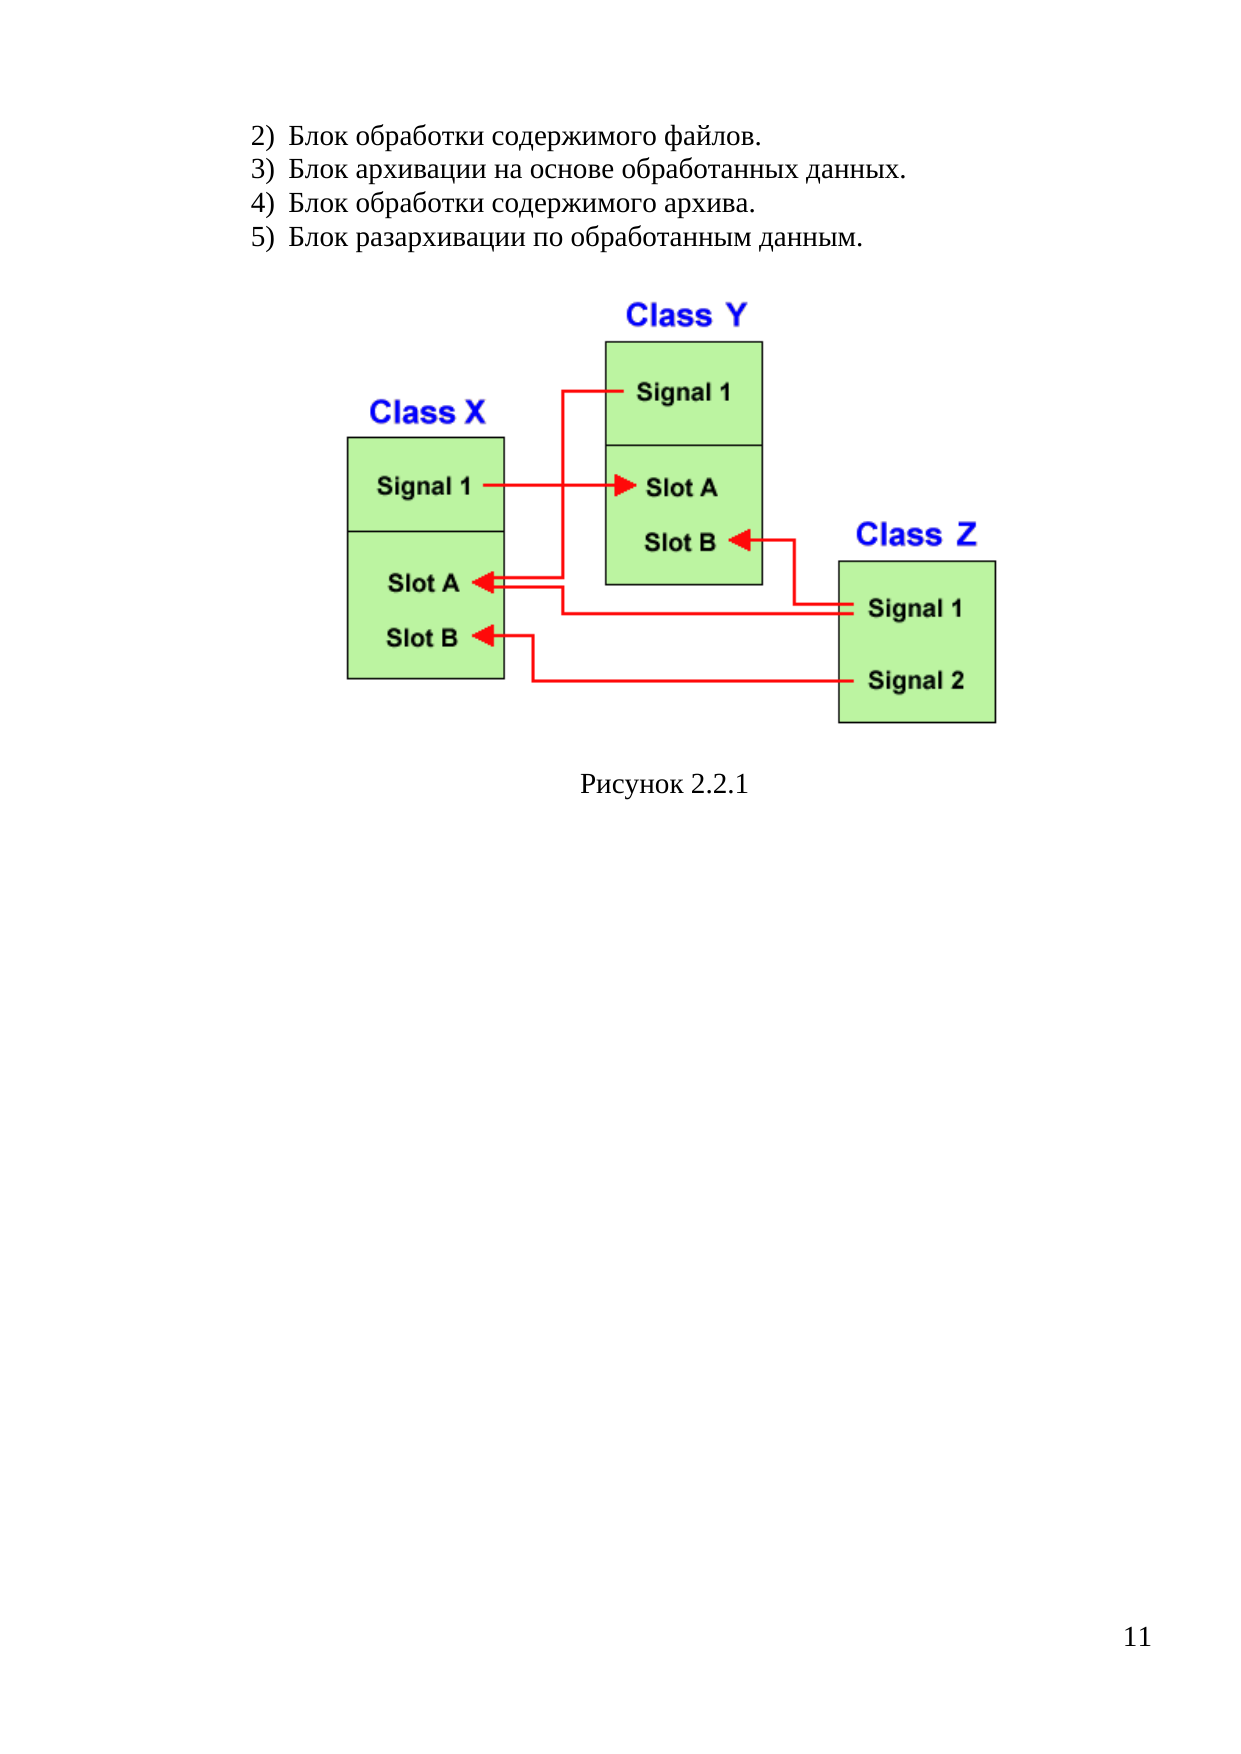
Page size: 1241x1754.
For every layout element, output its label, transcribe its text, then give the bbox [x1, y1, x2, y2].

list Блок обработки содержимого архива. [251, 185, 1152, 219]
list Блок обработки содержимого файлов. [251, 118, 1152, 152]
text Рисунок 2.2.1 [177, 766, 1152, 800]
picture [319, 285, 1009, 733]
list Блок архивации на основе обработанных данных. [251, 152, 1152, 185]
list Блок разархивации по обработанным данным. [251, 219, 1152, 252]
